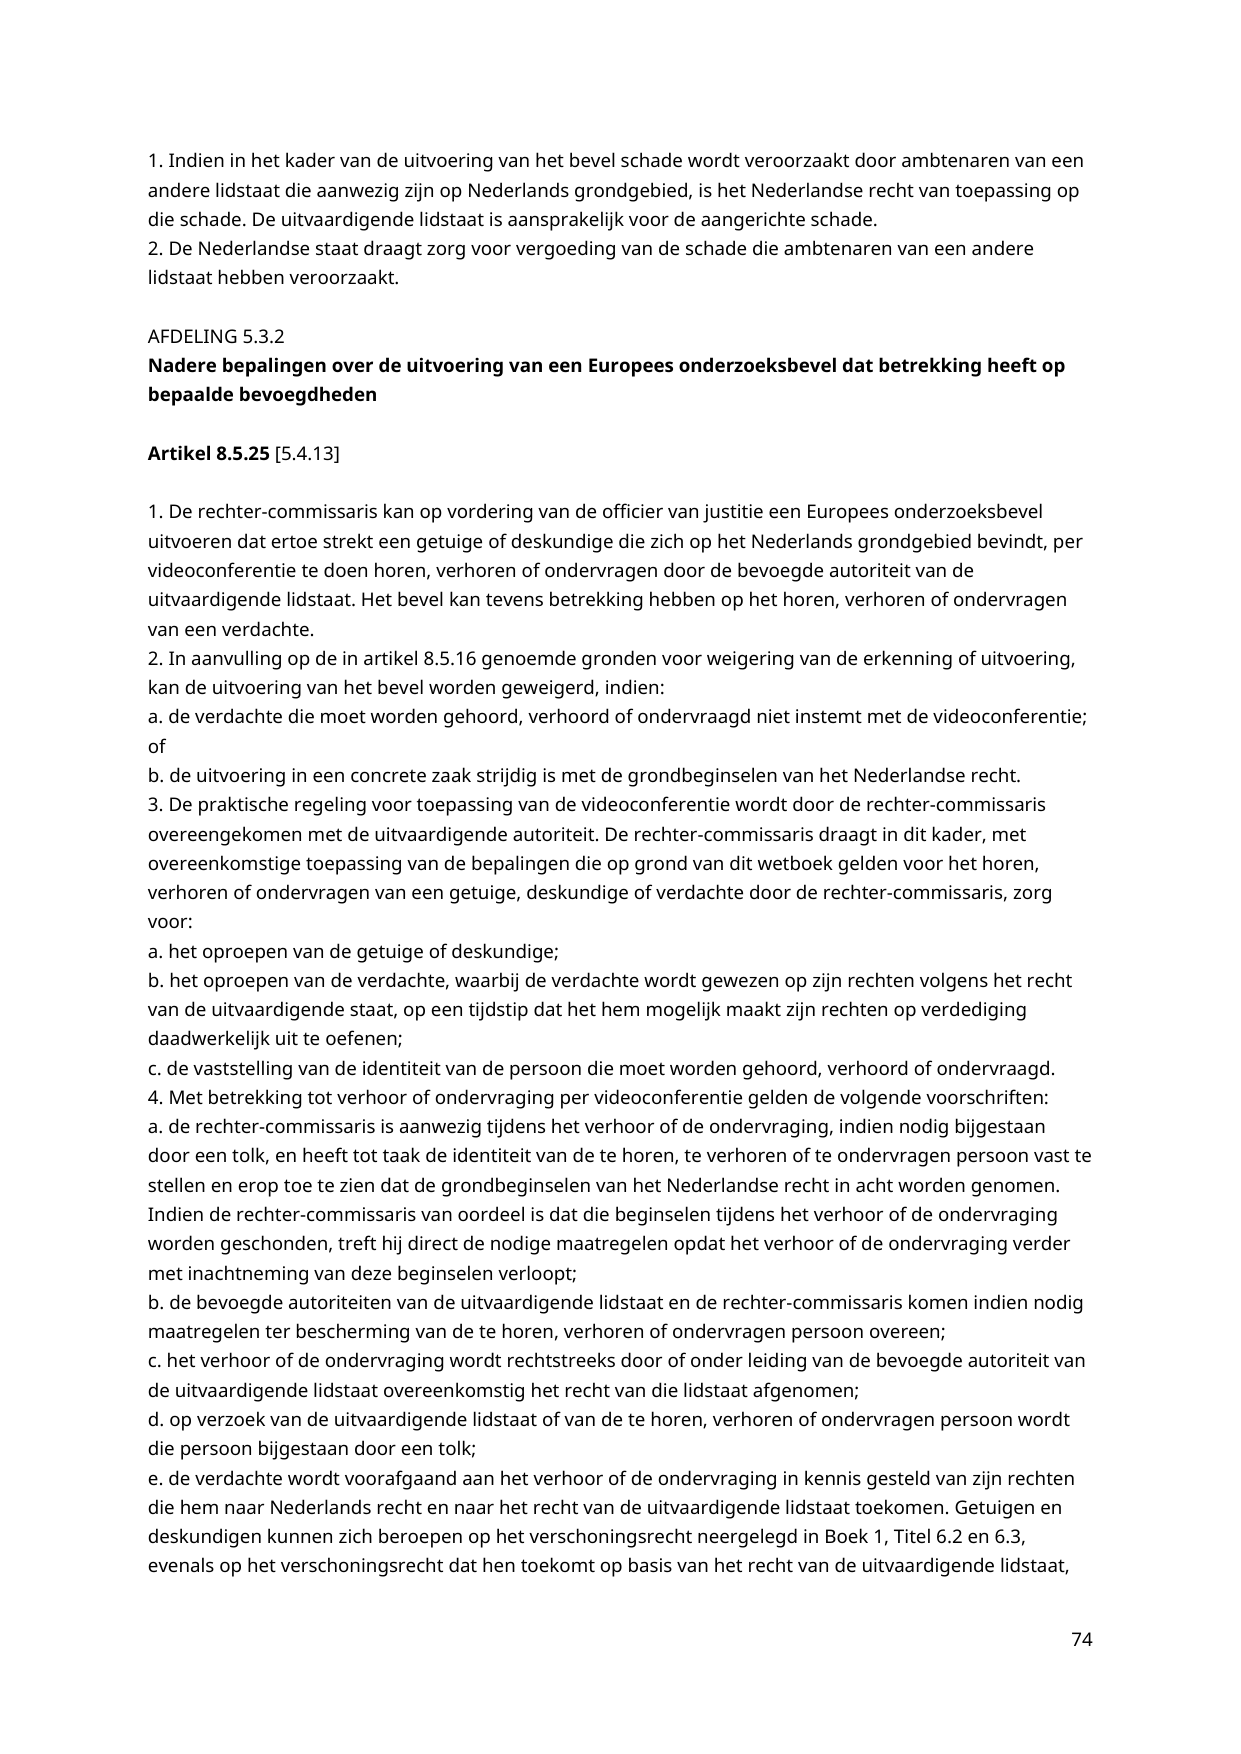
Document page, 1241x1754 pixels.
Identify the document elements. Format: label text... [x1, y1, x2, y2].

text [148, 1465, 1093, 1578]
text b. de uitvoering in een concrete zaak strijdig is met de grondbeginselen van het Nederlandse recht. [148, 762, 1093, 788]
text b. het oproepen van de verdachte, waarbij de verdachte wordt gewezen op zijn rechten volgens het recht van de uitvaardigende staat, op een tijdstip dat het hem mogelijk maakt zijn rechten op verdediging daadwerkelijk uit te oefenen; [148, 967, 1093, 1051]
text 3. De praktische regeling voor toepassing van de videoconferentie wordt door de rechter-commissaris overeengekomen met de uitvaardigende autoriteit. De rechter-commissaris draagt in dit kader, met overeenkomstige toepassing van de bepalingen die op grond van dit wetboek gelden voor het horen, verhoren of ondervragen van een getuige, deskundige of verdachte door de rechter-commissaris, zorg voor: [148, 792, 1093, 934]
text a. de rechter-commissaris is aanwezig tijdens het verhoor of de ondervraging, indien nodig bijgestaan door een tolk, en heeft tot taak de identiteit van de te horen, te verhoren of te ondervragen persoon vast te stellen en erop toe te zien dat de grondbeginselen van het Nederlandse recht in acht worden genomen. Indien de rechter-commissaris van oordeel is dat die beginselen tijdens het verhoor of de ondervraging worden geschonden, treft hij direct de nodige maatregelen opdat het verhoor of de ondervraging verder met inachtneming van deze beginselen verloopt; [148, 1113, 1093, 1285]
text AFDELING 5.3.2 [148, 323, 1093, 349]
text 1. De rechter-commissaris kan op vordering van de officier van justitie een Europees onderzoeksbevel uitvoeren dat ertoe strekt een getuige of deskundige die zich op het Nederlands grondgebied bevindt, per videoconferentie te doen horen, verhoren of ondervragen door de bevoegde autoriteit van de uitvaardigende lidstaat. Het bevel kan tevens betrekking hebben op het horen, verhoren of ondervragen van een verdachte. [148, 499, 1093, 641]
text 2. In aanvulling op de in artikel 8.5.16 genoemde gronden voor weigering van de erkenning of uitvoering, kan de uitvoering van het bevel worden geweigerd, indien: [148, 645, 1093, 700]
text 4. Met betrekking tot verhoor of ondervraging per videoconferentie gelden de volgende voorschriften: [148, 1084, 1093, 1110]
text a. de verdachte die moet worden gehoord, verhoord of ondervraagd niet instemt met de videoconferentie; of [148, 704, 1093, 758]
text a. het oproepen van de getuige of deskundige; [148, 938, 1093, 963]
text c. het verhoor of de ondervraging wordt rechtstreeks door of onder leiding van de bevoegde autoriteit van de uitvaardigende lidstaat overeenkomstig het recht van die lidstaat afgenomen; [148, 1348, 1093, 1402]
text Nadere bepalingen over de uitvoering van een Europees onderzoeksbevel dat betrekking heeft op bepaalde bevoegdheden [148, 352, 1093, 407]
text d. op verzoek van de uitvaardigende lidstaat of van de te horen, verhoren of ondervragen persoon wordt die persoon bijgestaan door een tolk; [148, 1406, 1093, 1461]
subtitle Artikel 8.5.25 [5.4.13] [148, 440, 1093, 466]
text 2. De Nederlandse staat draagt zorg voor vergoeding van de schade die ambtenaren van een andere lidstaat hebben veroorzaakt. [148, 235, 1093, 290]
text 1. Indien in het kader van de uitvoering van het bevel schade wordt veroorzaakt door ambtenaren van een andere lidstaat die aanwezig zijn op Nederlands grondgebied, is het Nederlandse recht van toepassing op die schade. De uitvaardigende lidstaat is aansprakelijk voor de aangerichte schade. [148, 148, 1093, 232]
text b. de bevoegde autoriteiten van de uitvaardigende lidstaat en de rechter-commissaris komen indien nodig maatregelen ter bescherming van de te horen, verhoren of ondervragen persoon overeen; [148, 1289, 1093, 1344]
text c. de vaststelling van de identiteit van de persoon die moet worden gehoord, verhoord of ondervraagd. [148, 1055, 1093, 1081]
